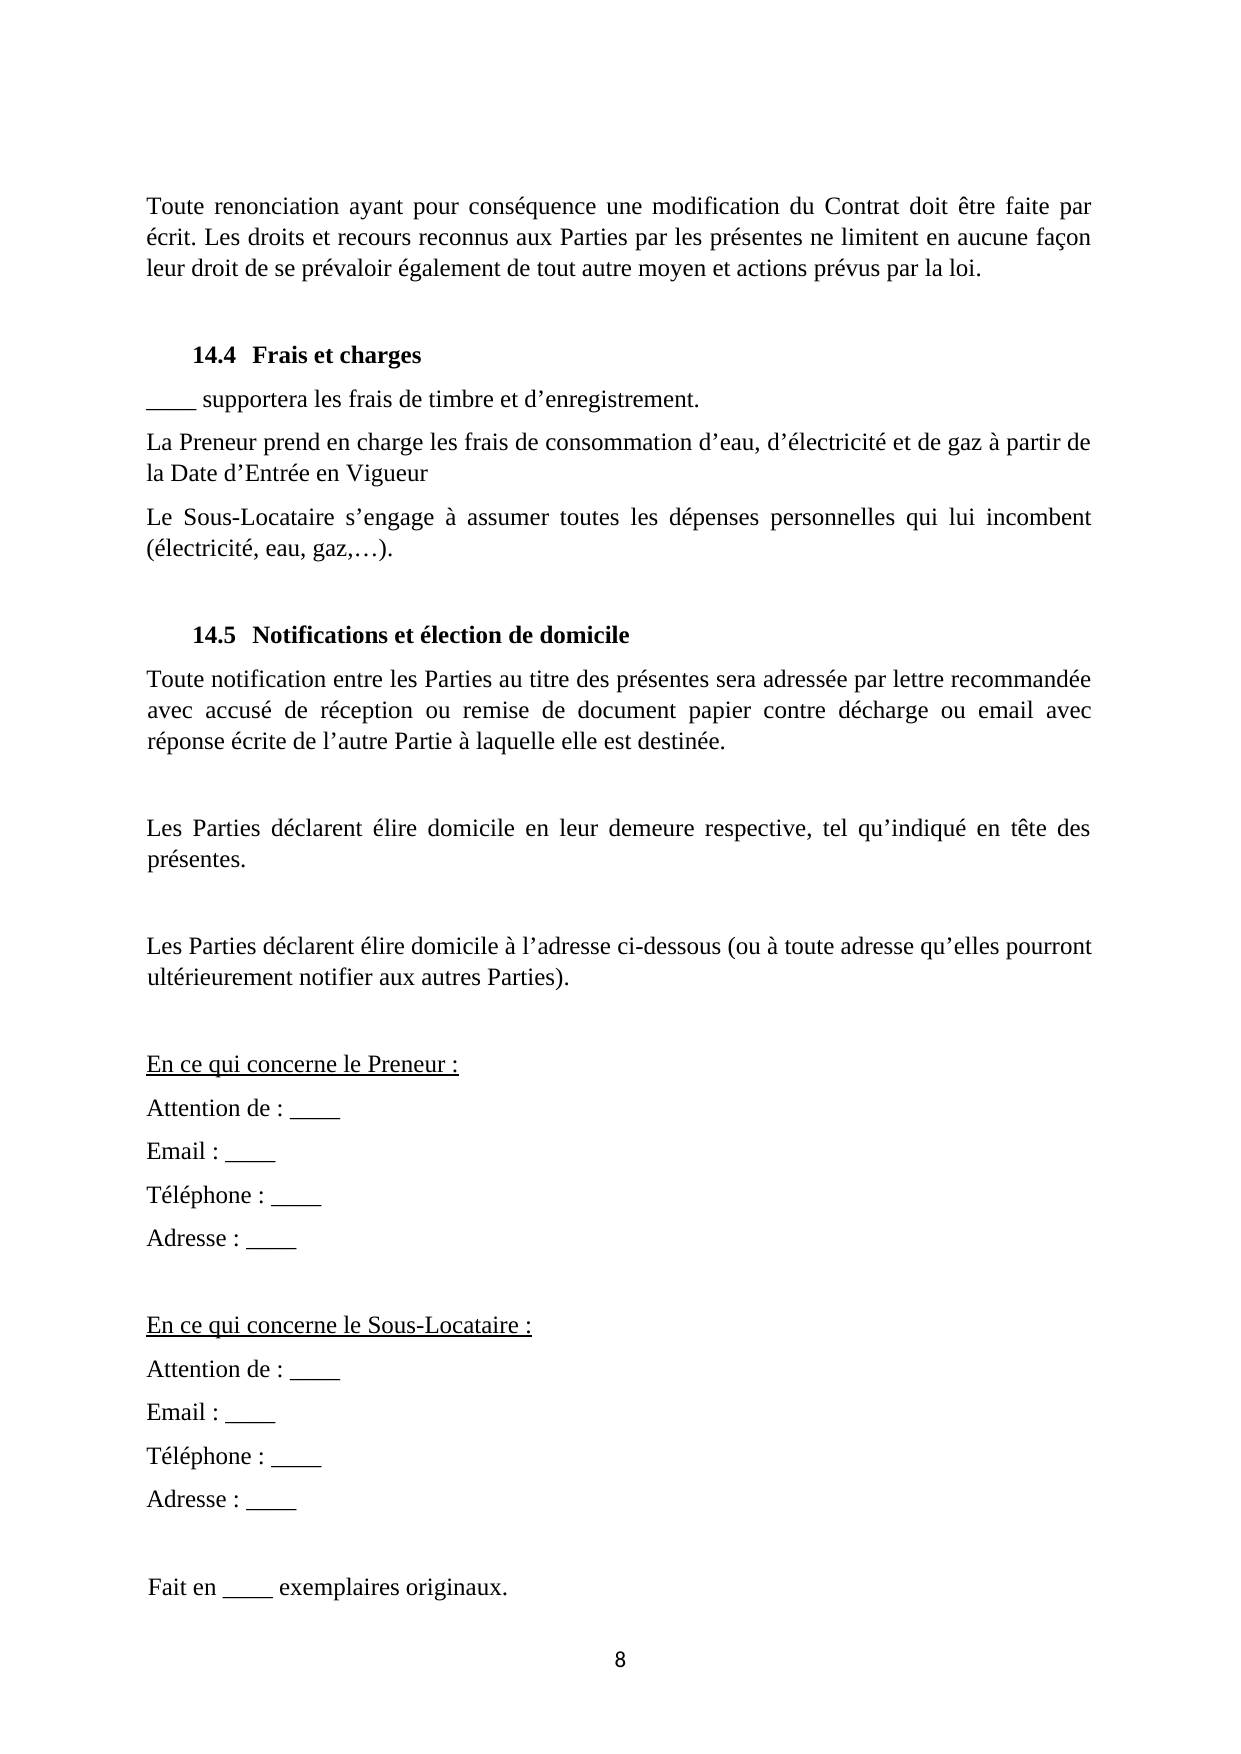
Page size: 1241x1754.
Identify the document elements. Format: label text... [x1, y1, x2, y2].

text Fait en ____ exemplaires originaux. [148, 1572, 1093, 1600]
text Toute renonciation ayant pour conséquence une modification du Contrat doit être faite par écrit. Les droits et recours reconnus aux Parties par les présentes ne limitent en aucune façon leur droit de se prévaloir également de tout autre moyen et actions prévus par la loi. [146, 191, 1093, 282]
text Téléphone : ____ [146, 1441, 1093, 1470]
text Les Parties déclarent élire domicile en leur demeure respective, tel qu’indiqué en tête des présentes. [146, 813, 1093, 873]
text Email : ____ [146, 1136, 1093, 1165]
text Adresse : ____ [146, 1484, 1093, 1513]
text En ce qui concerne le Preneur : [146, 1049, 1093, 1078]
text Toute notification entre les Parties au titre des présentes sera adressée par lettre recommandée avec accusé de réception ou remise de document papier contre décharge ou email avec réponse écrite de l’autre Partie à laquelle elle est destinée. [146, 664, 1093, 754]
text En ce qui concerne le Sous-Locataire : [146, 1310, 1093, 1339]
text Attention de : ____ [146, 1093, 1093, 1121]
subtitle Notifications et élection de domicile [192, 620, 1093, 649]
text Le Sous-Locataire s’engage à assumer toutes les dépenses personnelles qui lui incombent (électricité, eau, gaz,…). [146, 502, 1093, 562]
text Adresse : ____ [146, 1223, 1093, 1252]
text Attention de : ____ [146, 1354, 1093, 1383]
subtitle Frais et charges [192, 340, 1093, 369]
text Les Parties déclarent élire domicile à l’adresse ci-dessous (ou à toute adresse qu’elles pourront ultérieurement notifier aux autres Parties). [146, 931, 1093, 991]
text ____ supportera les frais de timbre et d’enregistrement. [146, 384, 1093, 413]
text Téléphone : ____ [146, 1180, 1093, 1208]
text Email : ____ [146, 1397, 1093, 1426]
text La Preneur prend en charge les frais de consommation d’eau, d’électricité et de gaz à partir de la Date d’Entrée en Vigueur [146, 427, 1093, 487]
